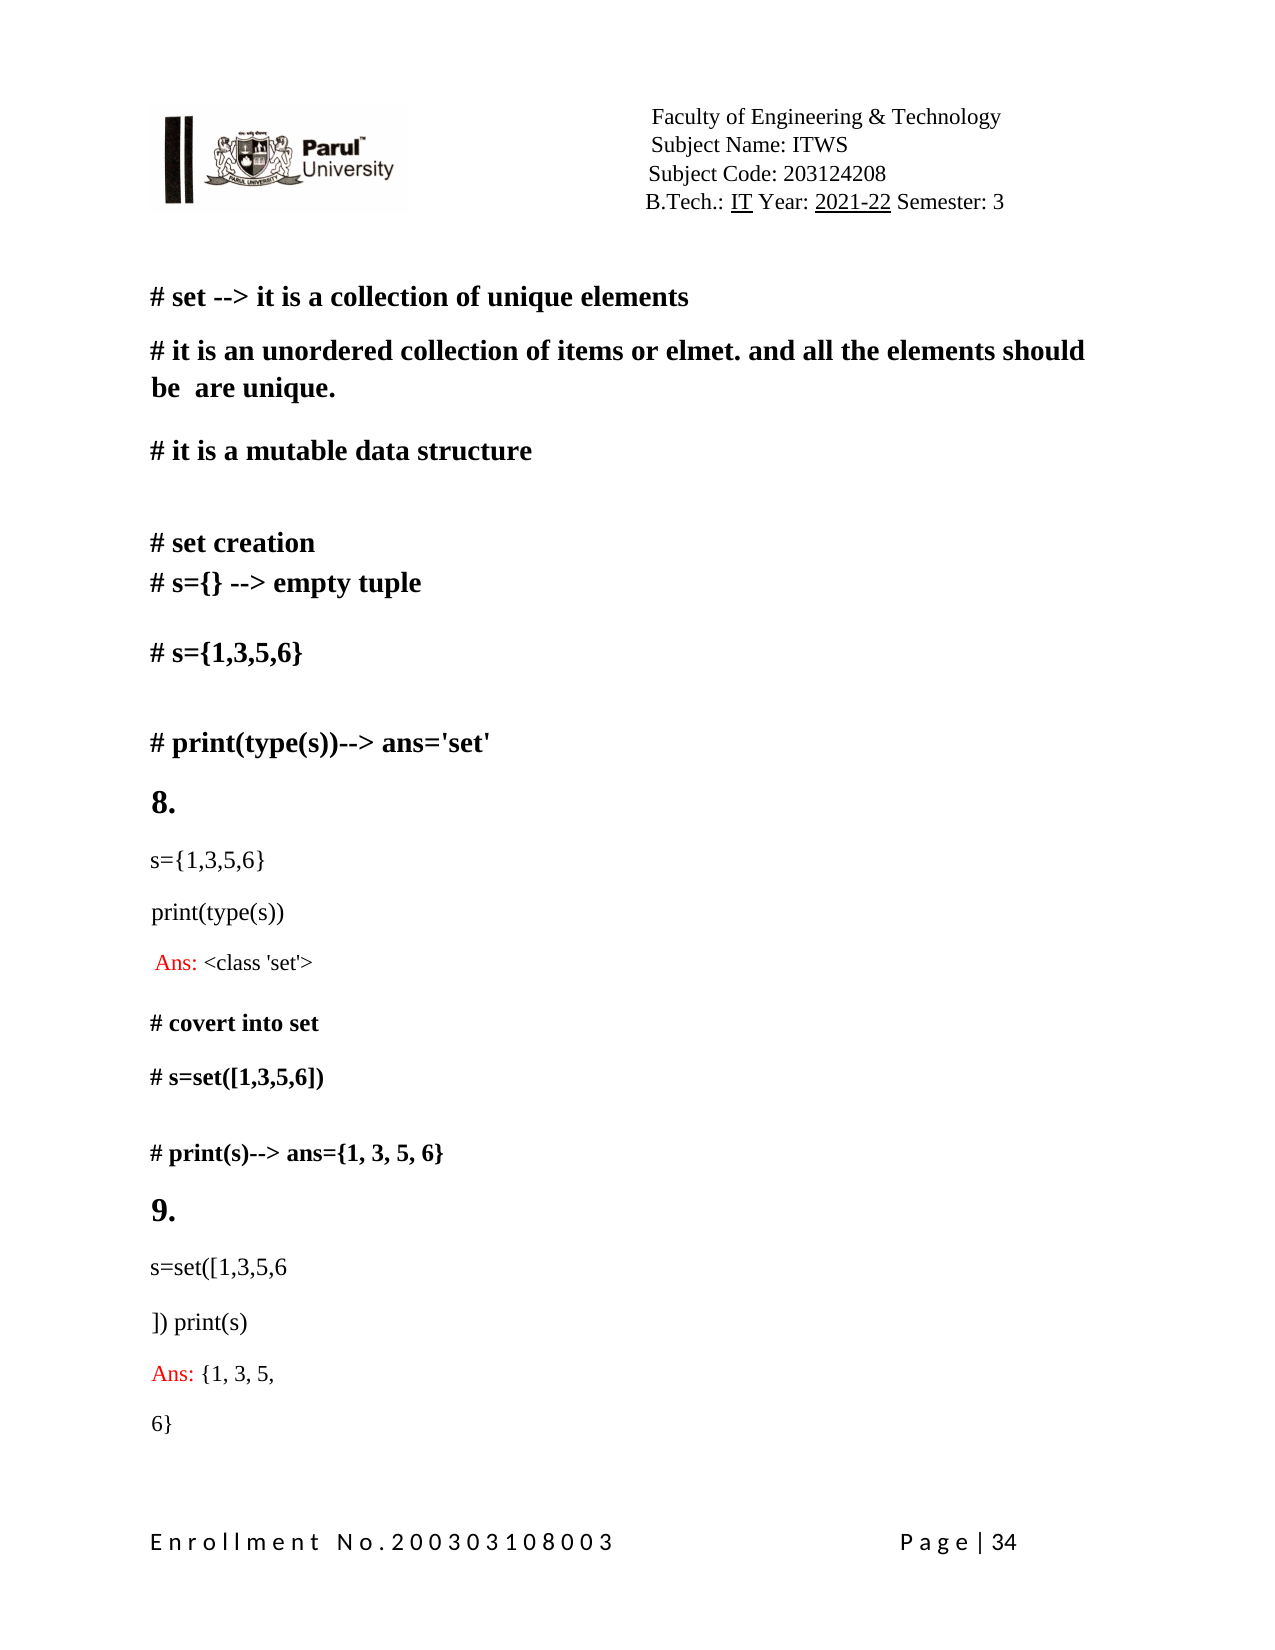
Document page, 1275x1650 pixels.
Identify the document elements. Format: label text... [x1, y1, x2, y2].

text # print(type(s))--> ans='set' 8. [150, 725, 507, 821]
text # covert into set [150, 1008, 974, 1037]
text # it is an unordered collection of items or elmet. and all the elements should be are unique. [150, 333, 1112, 404]
text # set creation [150, 525, 1112, 558]
text # s=set([1,3,5,6]) [150, 1062, 974, 1090]
text s={1,3,5,6} print(type(s)) [150, 845, 391, 926]
text # print(s)--> ans={1, 3, 5, 6} 9. [150, 1138, 460, 1229]
text # set --> it is a collection of unique elements [150, 279, 1112, 312]
text # s={1,3,5,6} [150, 635, 1112, 669]
text # it is a mutable data structure [150, 433, 1112, 467]
text # s={} --> empty tuple [150, 565, 1112, 598]
text Ans: <class 'set'> [154, 949, 1112, 976]
picture [150, 104, 409, 213]
text s=set([1,3,5,6]) print(s) Ans: {1, 3, 5, 6} [150, 1252, 294, 1436]
